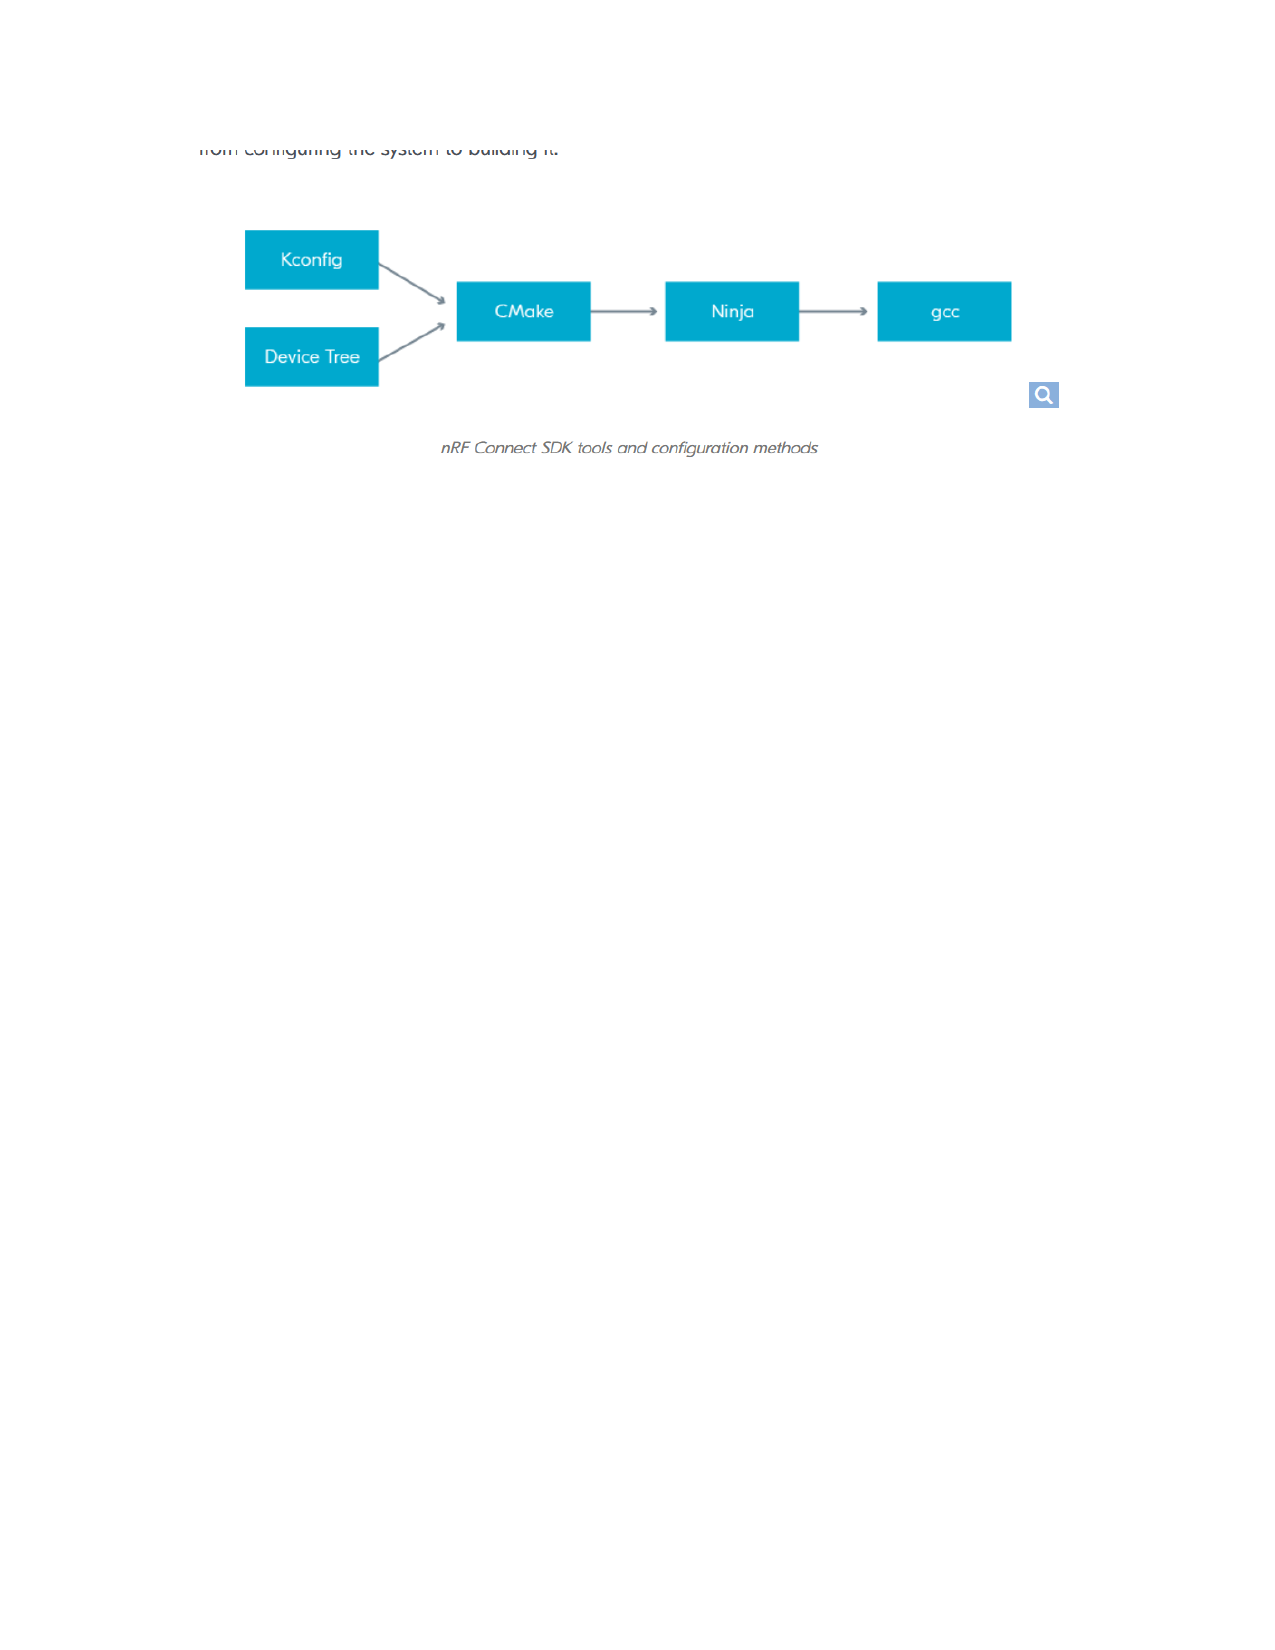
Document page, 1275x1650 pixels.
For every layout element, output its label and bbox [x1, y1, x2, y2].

picture [150, 150, 1125, 502]
